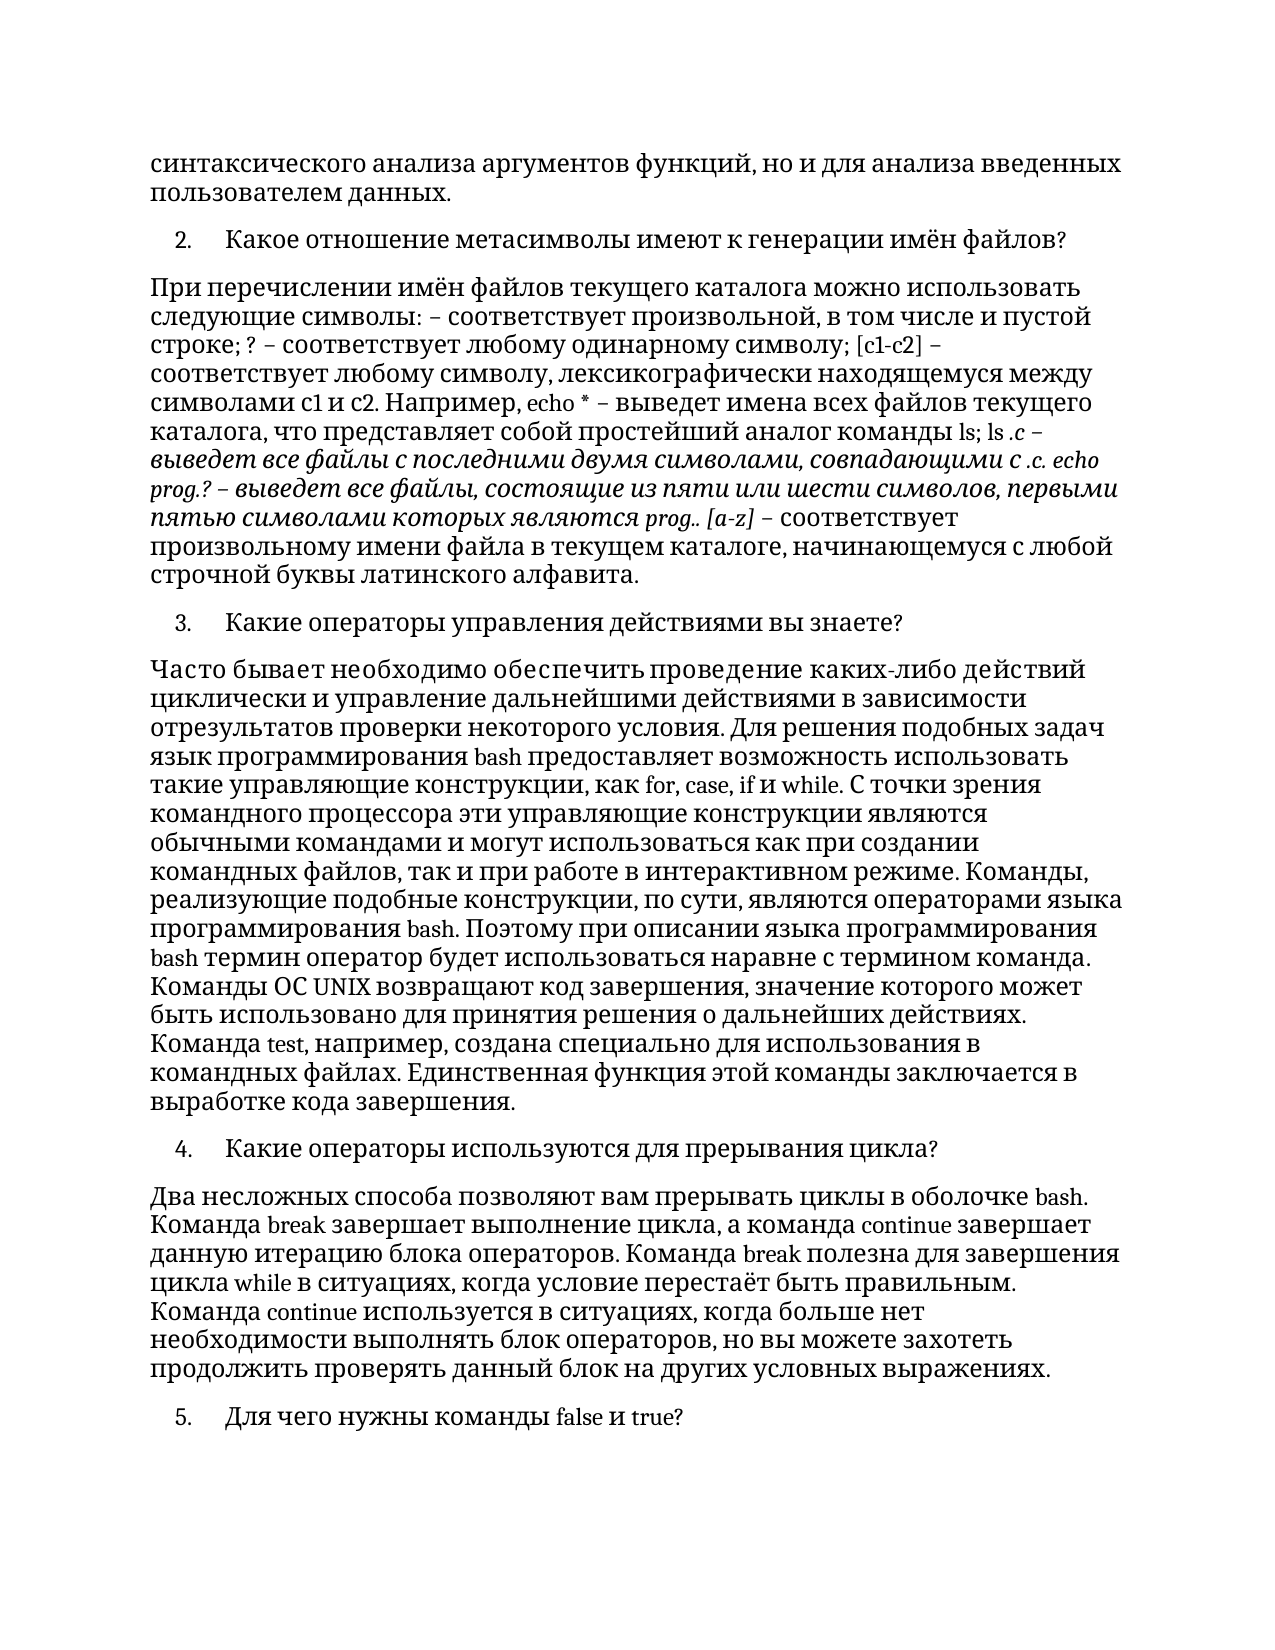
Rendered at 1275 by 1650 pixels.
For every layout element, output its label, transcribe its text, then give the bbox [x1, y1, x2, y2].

list Для чего нужны команды false и true? [175, 1402, 1125, 1431]
text При перечислении имён файлов текущего каталога можно использовать следующие символы: − соответствует произвольной, в том числе и пустой строке; ? − соответствует любому одинарному символу; [c1-c2] − соответствует любому символу, лексикографически находящемуся между символами с1 и с2. Например, echo * − выведет имена всех файлов текущего каталога, что представляет собой простейший аналог команды ls; ls .c − выведет все файлы с последними двумя символами, совпадающими с .c. echo prog.? − выведет все файлы, состоящие из пяти или шести символов, первыми пятью символами которых являются prog.. [a-z] − соответствует произвольному имени файла в текущем каталоге, начинающемуся с любой строчной буквы латинского алфавита. [150, 274, 1125, 590]
text Два несложных способа позволяют вам прерывать циклы в оболочке bash. Команда break завершает выполнение цикла, а команда continue завершает данную итерацию блока операторов. Команда break полезна для завершения цикла while в ситуациях, когда условие перестаёт быть правильным. Команда continue используется в ситуациях, когда больше нет необходимости выполнять блок операторов, но вы можете захотеть продолжить проверять данный блок на других условных выражениях. [150, 1182, 1125, 1384]
list Какие операторы управления действиями вы знаете? [175, 609, 1125, 637]
list Какое отношение метасимволы имеют к генерации имён файлов? [175, 226, 1125, 255]
list Какие операторы используются для прерывания цикла? [175, 1135, 1125, 1164]
text Часто бывает необходимо обеспечить проведение каких-либо действий циклически и управление дальнейшими действиями в зависимости отрезультатов проверки некоторого условия. Для решения подобных задач язык программирования bash предоставляет возможность использовать такие управляющие конструкции, как for, case, if и while. С точки зрения командного процессора эти управляющие конструкции являются обычными командами и могут использоваться как при создании командных файлов, так и при работе в интерактивном режиме. Команды, реализующие подобные конструкции, по сути, являются операторами языка программирования bash. Поэтому при описании языка программирования bash термин оператор будет использоваться наравне с термином команда. Команды ОС UNIX возвращают код завершения, значение которого может быть использовано для принятия решения о дальнейших действиях. Команда test, например, создана специально для использования в командных файлах. Единственная функция этой команды заключается в выработке кода завершения. [150, 656, 1125, 1116]
